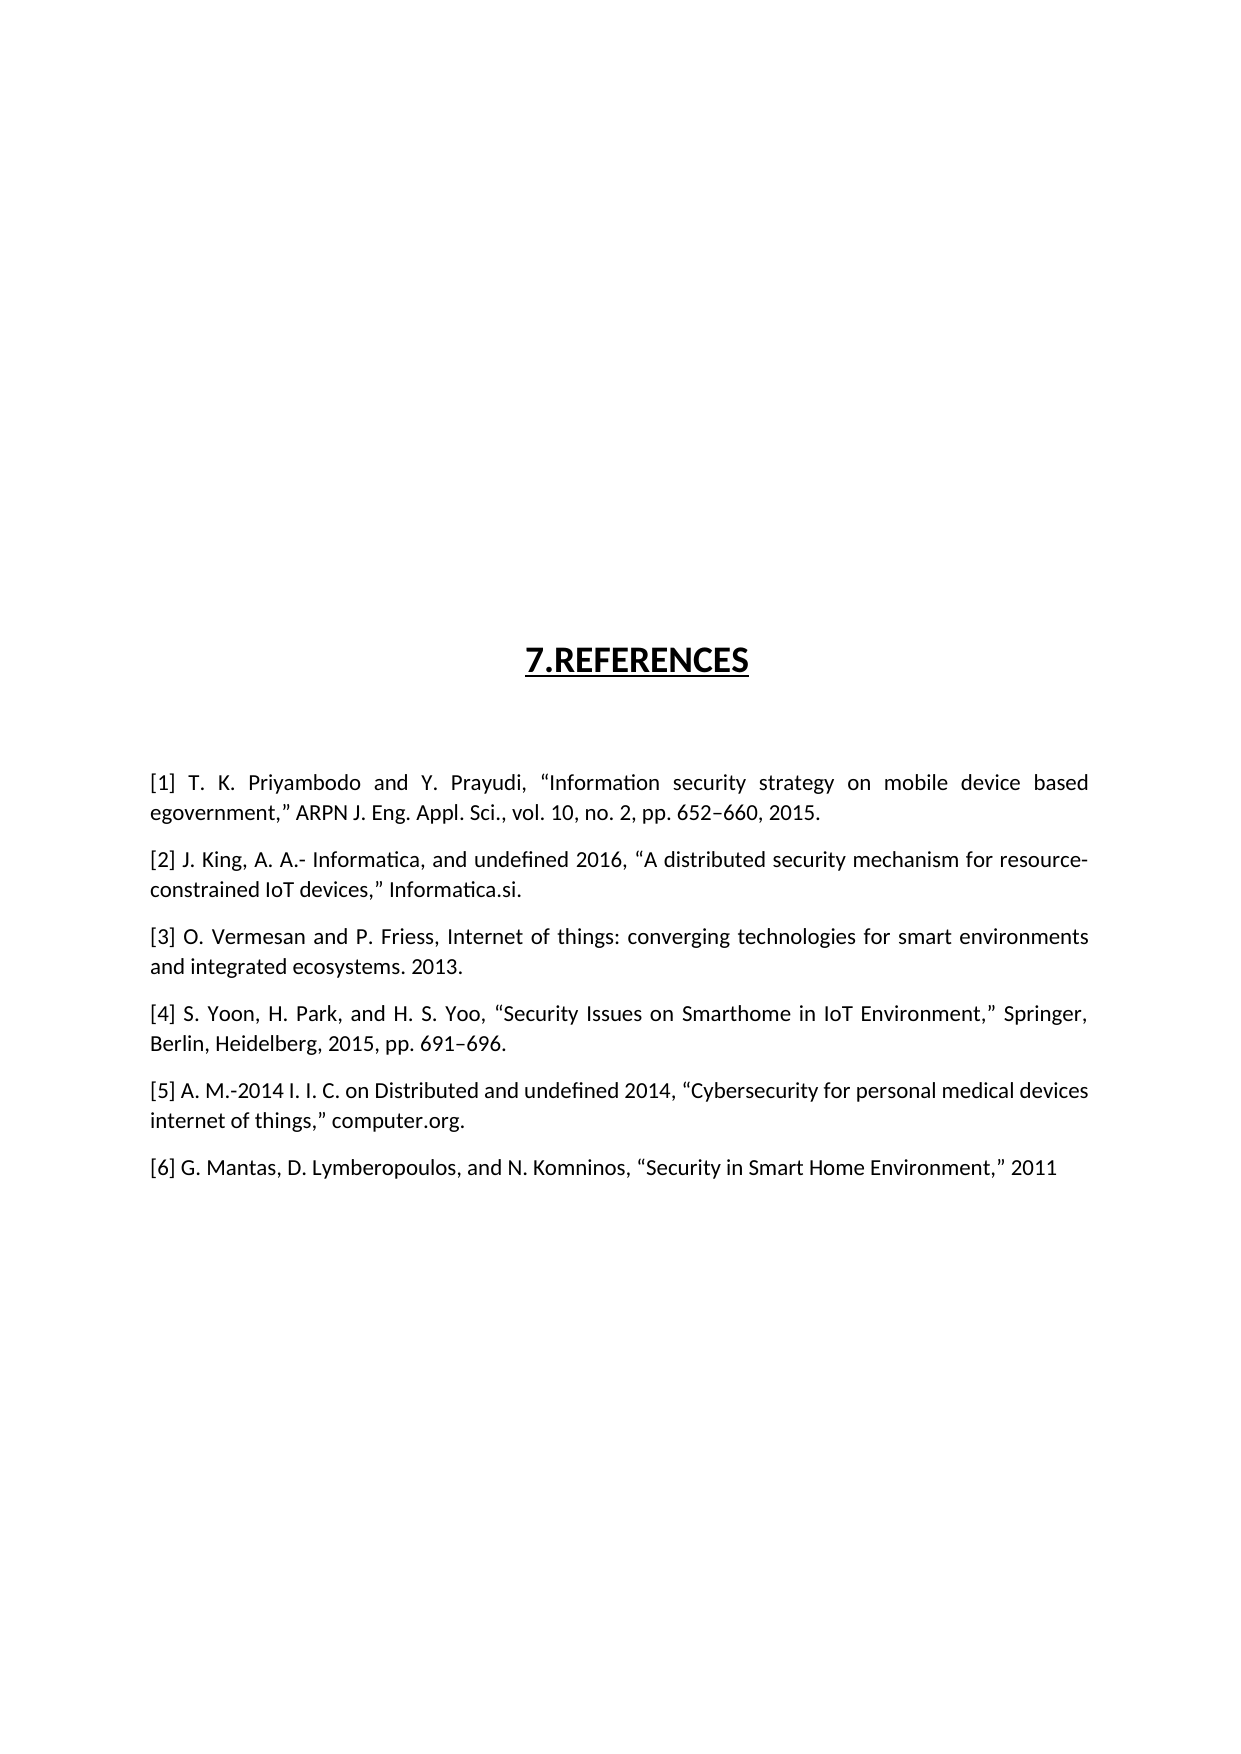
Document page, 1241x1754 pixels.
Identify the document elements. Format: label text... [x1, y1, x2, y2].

text [2] J. King, A. A.- Informatica, and undefined 2016, “A distributed security mechanism for resource-constrained IoT devices,” Informatica.si. [150, 845, 1090, 903]
text [5] A. M.-2014 I. I. C. on Distributed and undefined 2014, “Cybersecurity for personal medical devices internet of things,” computer.org. [150, 1076, 1090, 1135]
text 7.REFERENCES [450, 636, 1090, 682]
text [3] O. Vermesan and P. Friess, Internet of things: converging technologies for smart environments and integrated ecosystems. 2013. [150, 922, 1090, 981]
text [6] G. Mantas, D. Lymberopoulos, and N. Komninos, “Security in Smart Home Environment,” 2011 [150, 1153, 1090, 1182]
text [1] T. K. Priyambodo and Y. Prayudi, “Information security strategy on mobile device based egovernment,” ARPN J. Eng. Appl. Sci., vol. 10, no. 2, pp. 652–660, 2015. [150, 768, 1090, 826]
text [4] S. Yoon, H. Park, and H. S. Yoo, “Security Issues on Smarthome in IoT Environment,” Springer, Berlin, Heidelberg, 2015, pp. 691–696. [150, 999, 1090, 1058]
